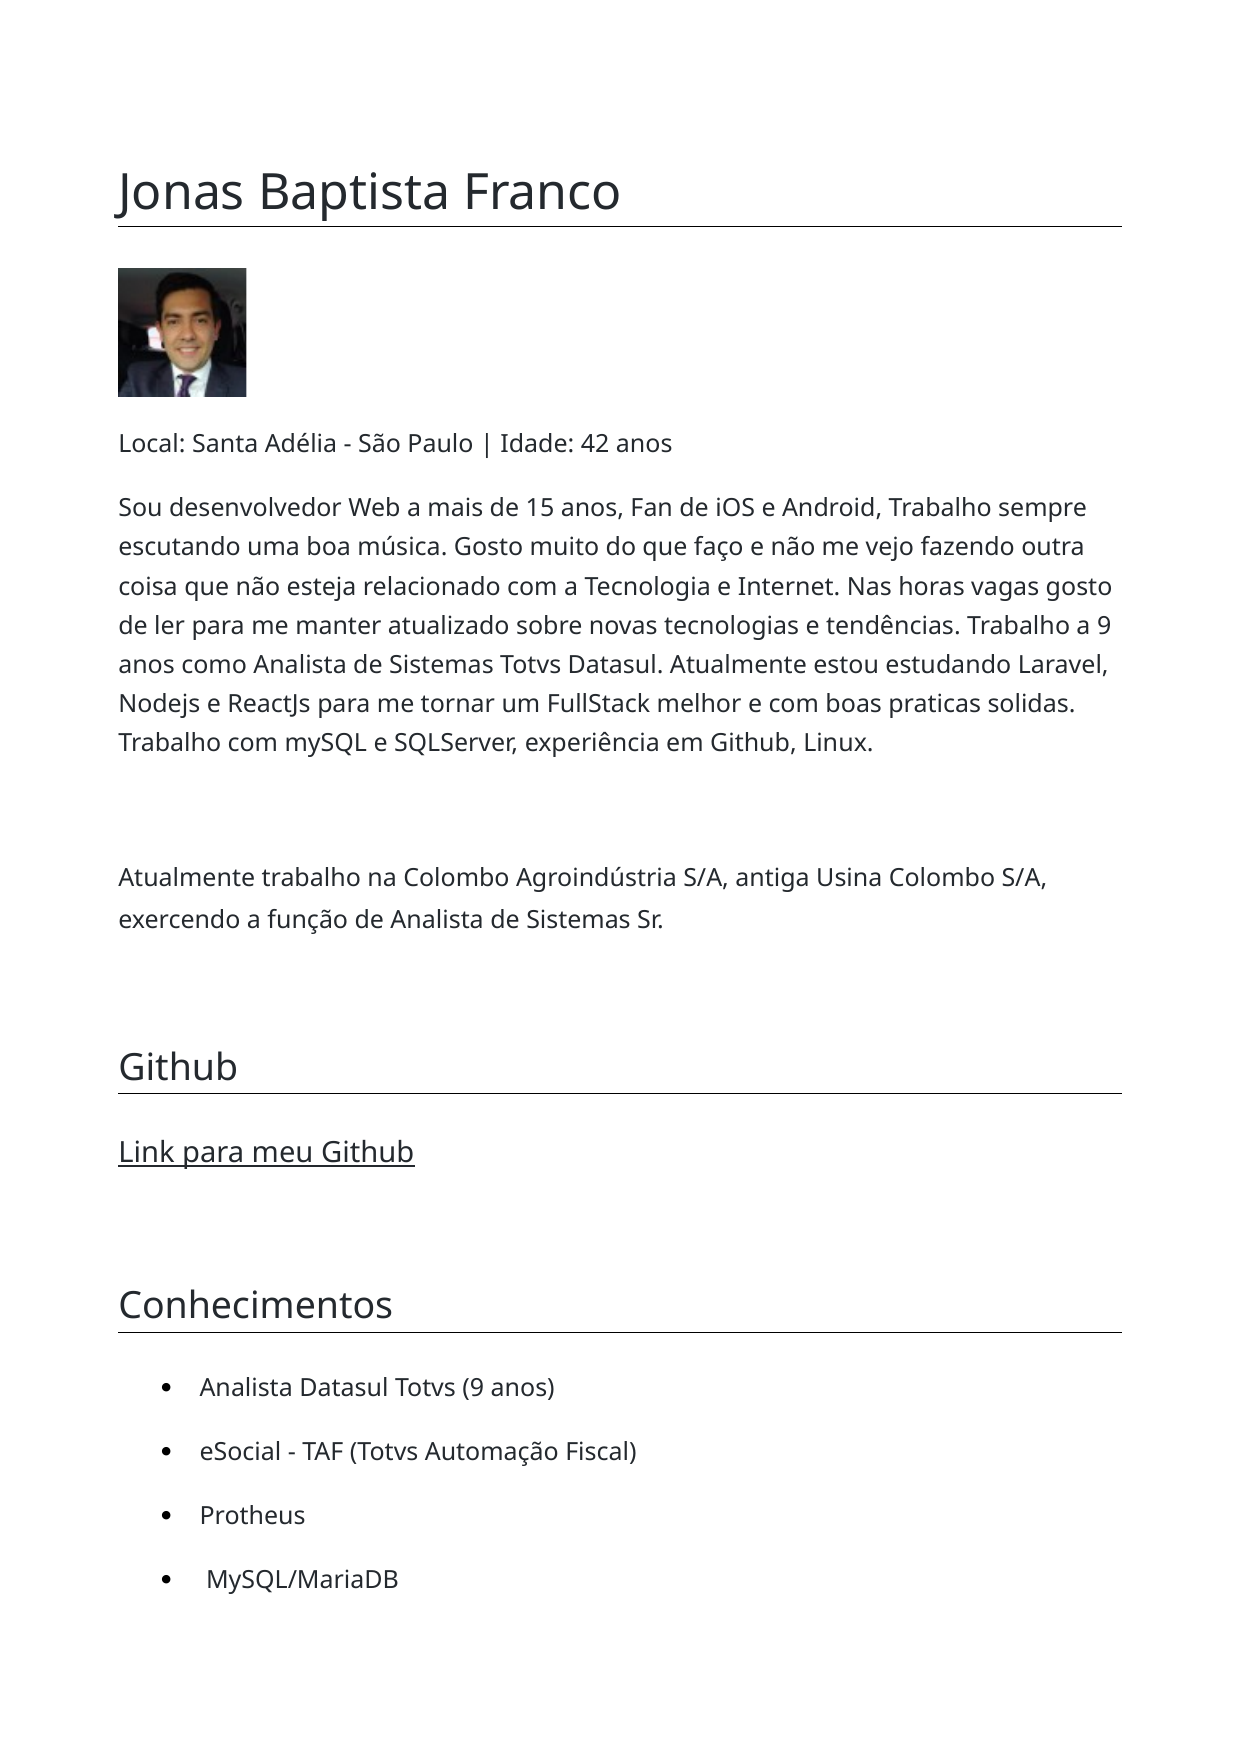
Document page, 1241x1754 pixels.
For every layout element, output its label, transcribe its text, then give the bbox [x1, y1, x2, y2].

list eSocial - TAF (Totvs Automação Fiscal) [162, 1434, 1122, 1468]
list MySQL/MariaDB [162, 1562, 1122, 1596]
subtitle Conhecimentos [118, 1214, 1122, 1332]
text Sou desenvolvedor Web a mais de 15 anos, Fan de iOS e Android, Trabalho sempre escutando uma boa música. Gosto muito do que faço e não me vejo fazendo outra coisa que não esteja relacionado com a Tecnologia e Internet. Nas horas vagas gosto de ler para me manter atualizado sobre novas tecnologias e tendências. Trabalho a 9 anos como Analista de Sistemas Totvs Datasul. Atualmente estou estudando Laravel, Nodejs e ReactJs para me tornar um FullStack melhor e com boas praticas solidas. Trabalho com mySQL e SQLServer, experiência em Github, Linux. [118, 490, 1122, 759]
list Protheus [162, 1498, 1122, 1532]
subtitle Atualmente trabalho na Colombo Agroindústria S/A, antiga Usina Colombo S/A, exercendo a função de Analista de Sistemas Sr. [118, 859, 1122, 936]
picture [118, 268, 247, 397]
text Local: Santa Adélia - São Paulo | Idade: 42 anos [118, 426, 1122, 460]
subtitle Jonas Baptista Franco [118, 156, 1122, 226]
subtitle Github [118, 1040, 1122, 1093]
list Analista Datasul Totvs (9 anos) [162, 1370, 1122, 1404]
text Link para meu Github [118, 1131, 1122, 1171]
